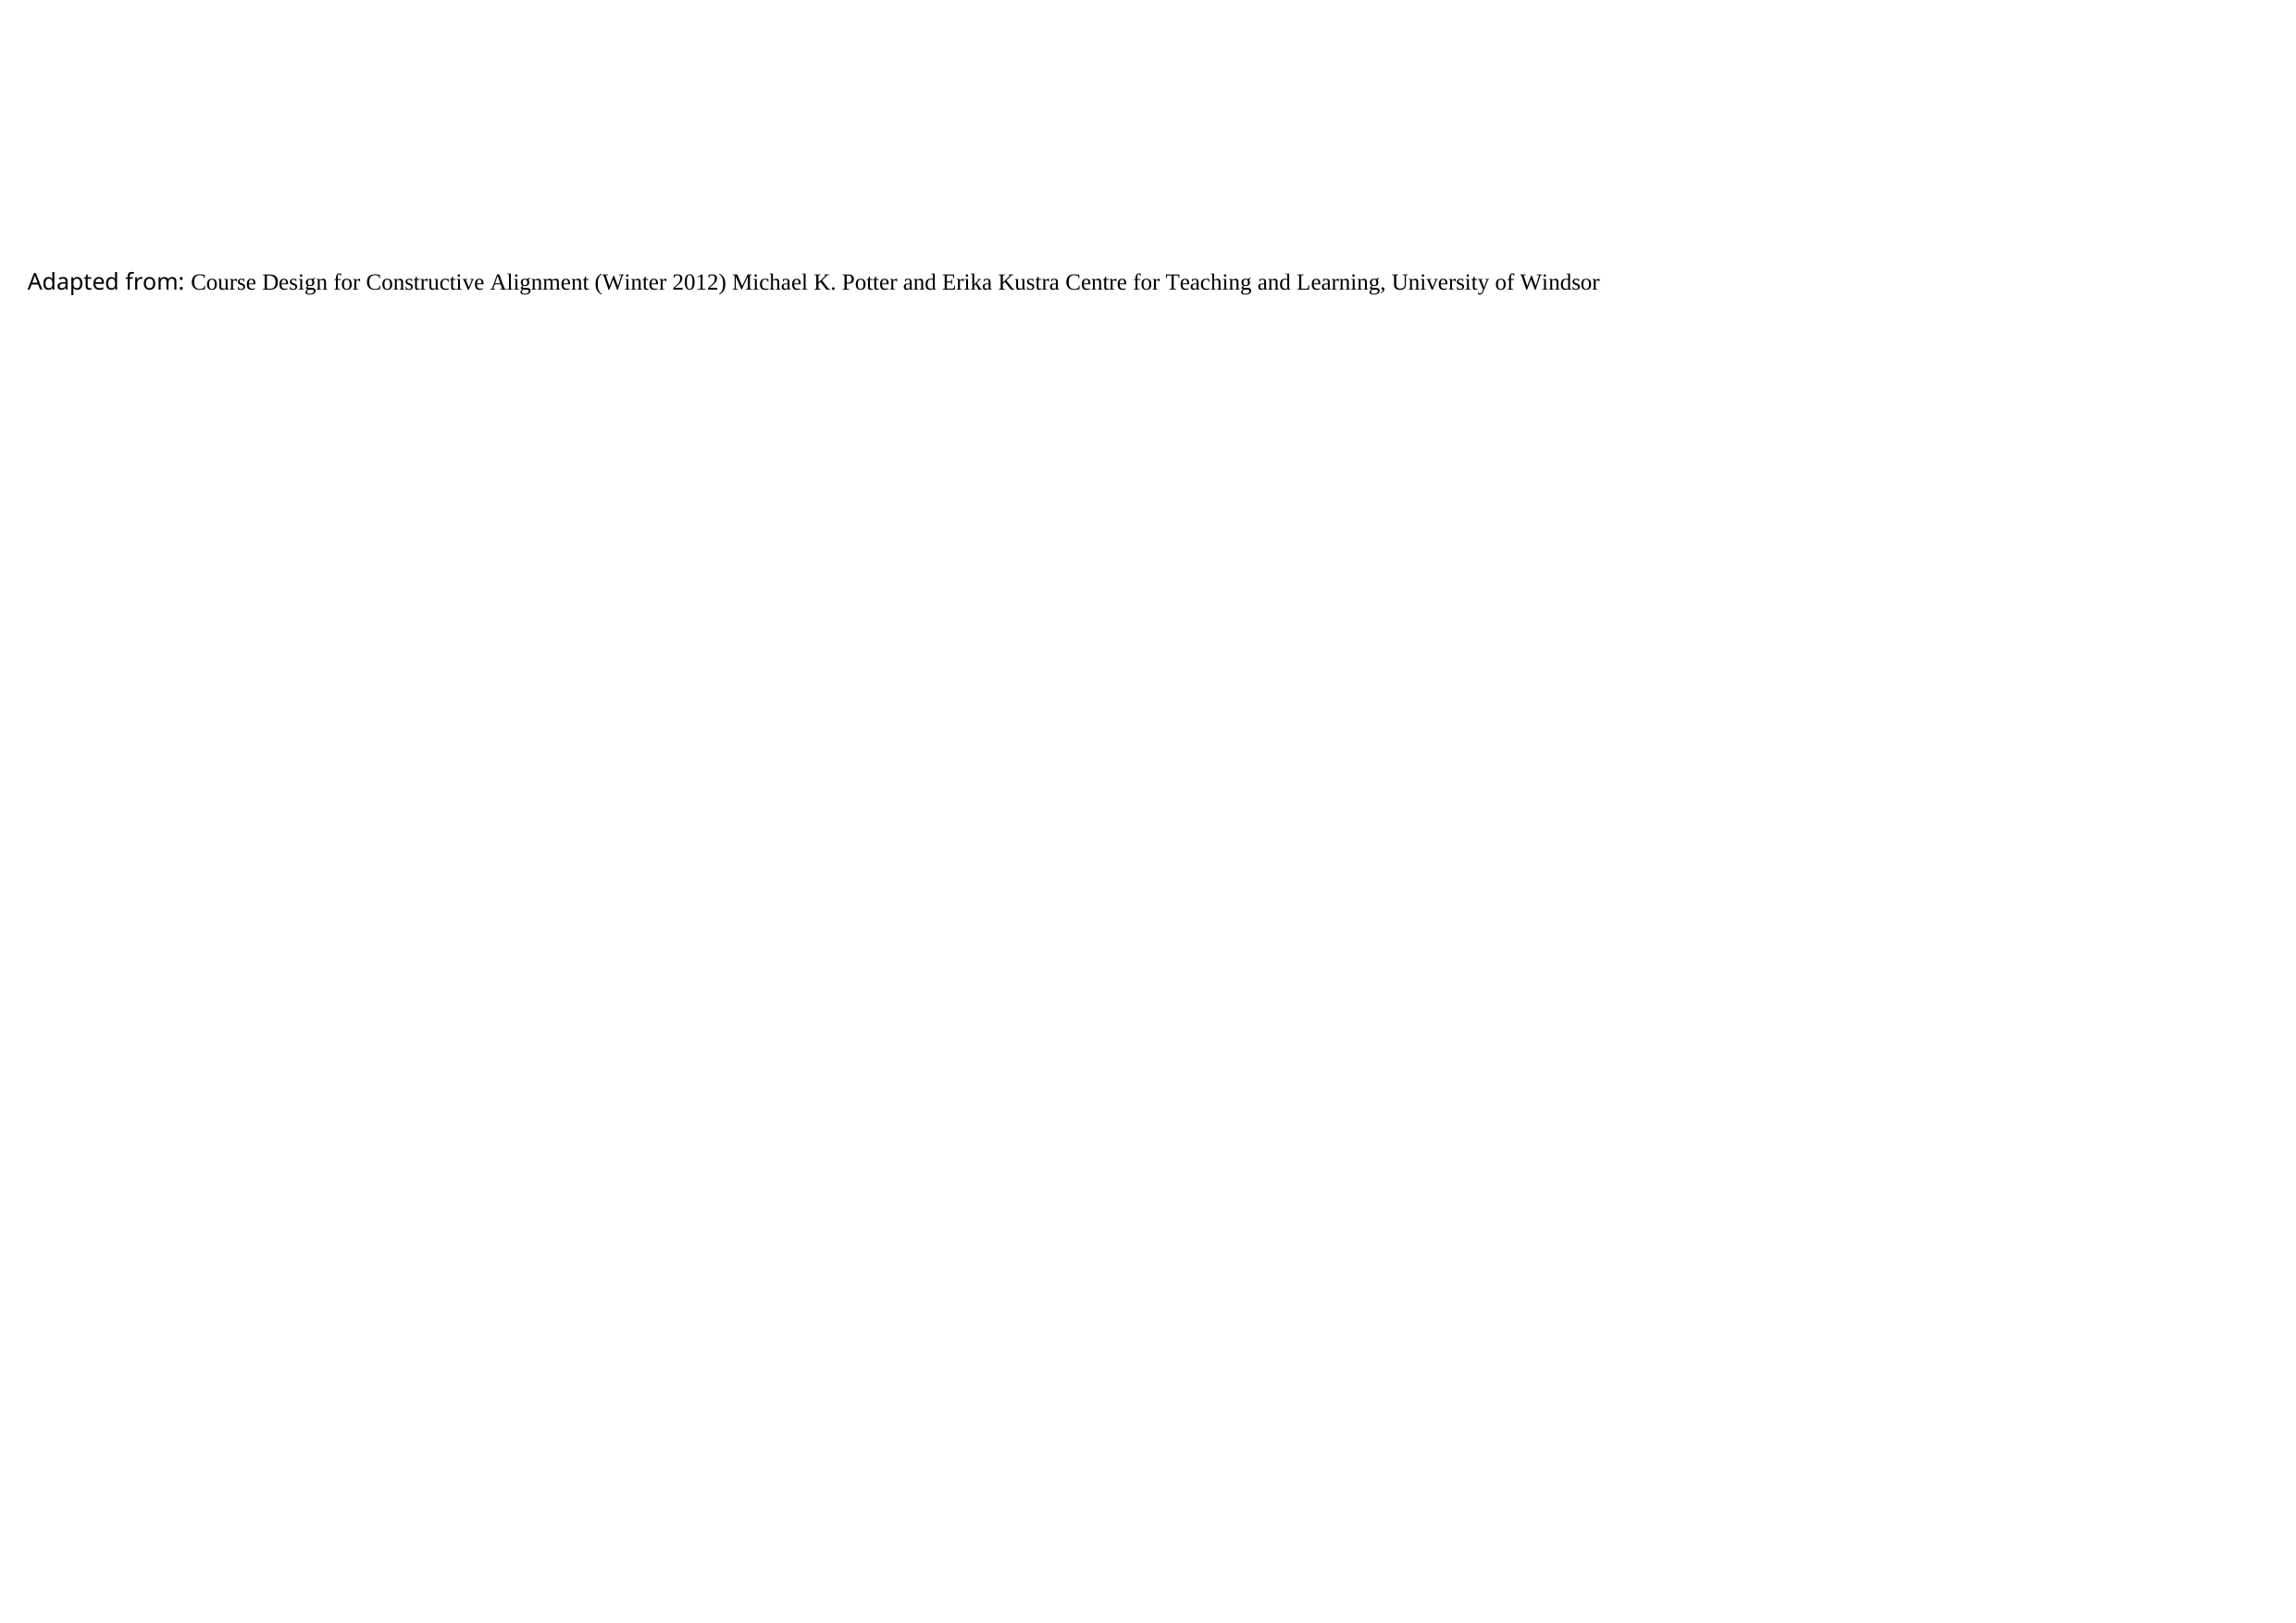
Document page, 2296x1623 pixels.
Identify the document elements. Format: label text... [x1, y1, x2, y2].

text Adapted from: Course Design for Constructive Alignment (Winter 2012) Michael K. Potter and Erika Kustra Centre for Teaching and Learning, University of Windsor [27, 266, 2268, 297]
